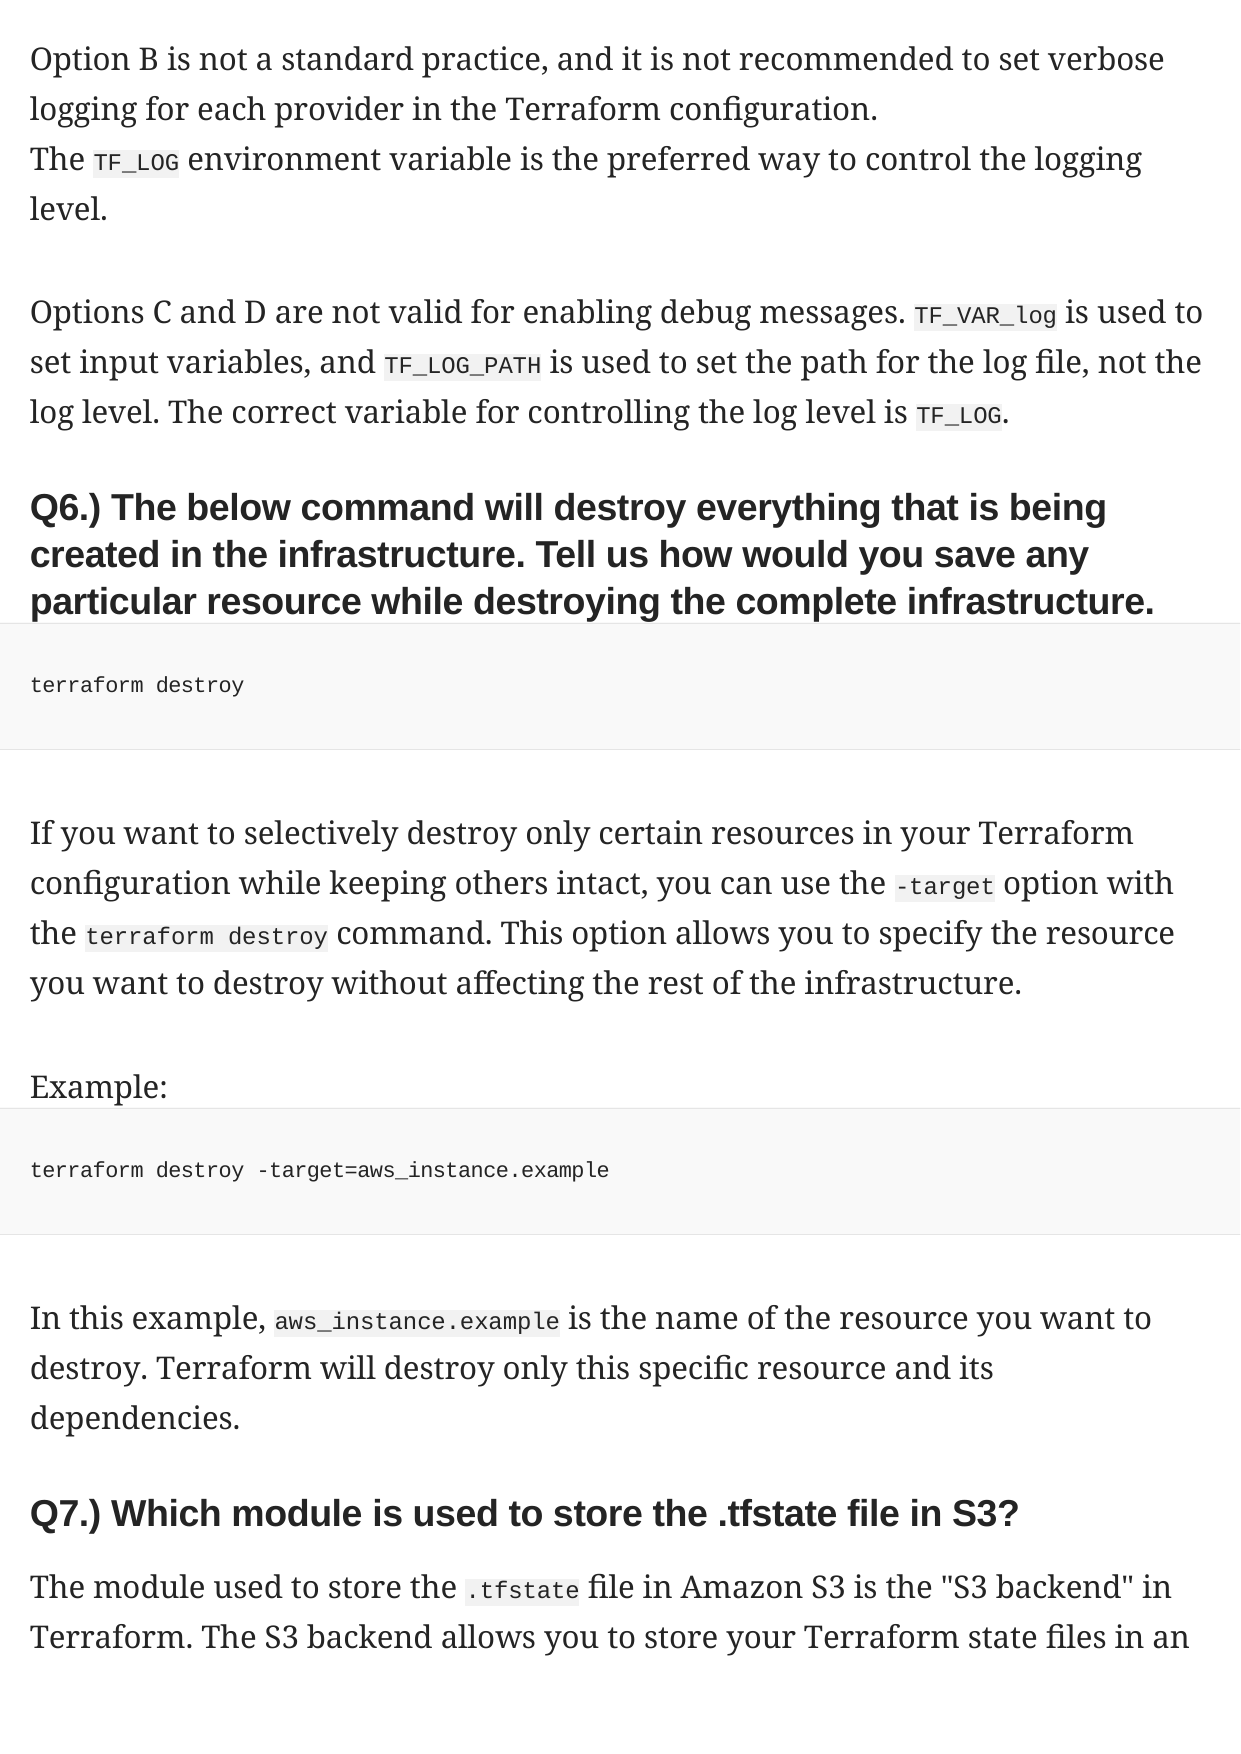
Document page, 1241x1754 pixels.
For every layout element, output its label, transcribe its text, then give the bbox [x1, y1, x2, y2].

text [29, 1558, 1211, 1658]
text Q6.) The below command will destroy everything that is being created in the infrastructure. Tell us how would you save any particular resource while destroying the complete infrastructure. [29, 482, 1211, 622]
text Q7.) Which module is used to store the .tfstate file in S3? [29, 1488, 1211, 1534]
text If you want to selectively destroy only certain resources in your Terraform configuration while keeping others intact, you can use the -target option with the terraform destroy command. This option allows you to specify the resource you want to destroy without affecting the rest of the infrastructure. [29, 804, 1211, 1004]
text Options C and D are not valid for enabling debug messages. TF_VAR_log is used to set input variables, and TF_LOG_PATH is used to set the path for the log file, not the log level. The correct variable for controlling the log level is TF_LOG. [29, 283, 1211, 433]
text Example: [29, 1057, 1211, 1107]
text In this example, aws_instance.example is the name of the resource you want to destroy. Terraform will destroy only this specific resource and its dependencies. [29, 1289, 1211, 1439]
text terraform destroy -target=aws_instance.example [0, 1109, 1240, 1234]
text terraform destroy [0, 624, 1240, 749]
text Option B is not a standard practice, and it is not recommended to set verbose logging for each provider in the Terraform configuration. The TF_LOG environment variable is the preferred way to control the logging level. [29, 29, 1211, 229]
